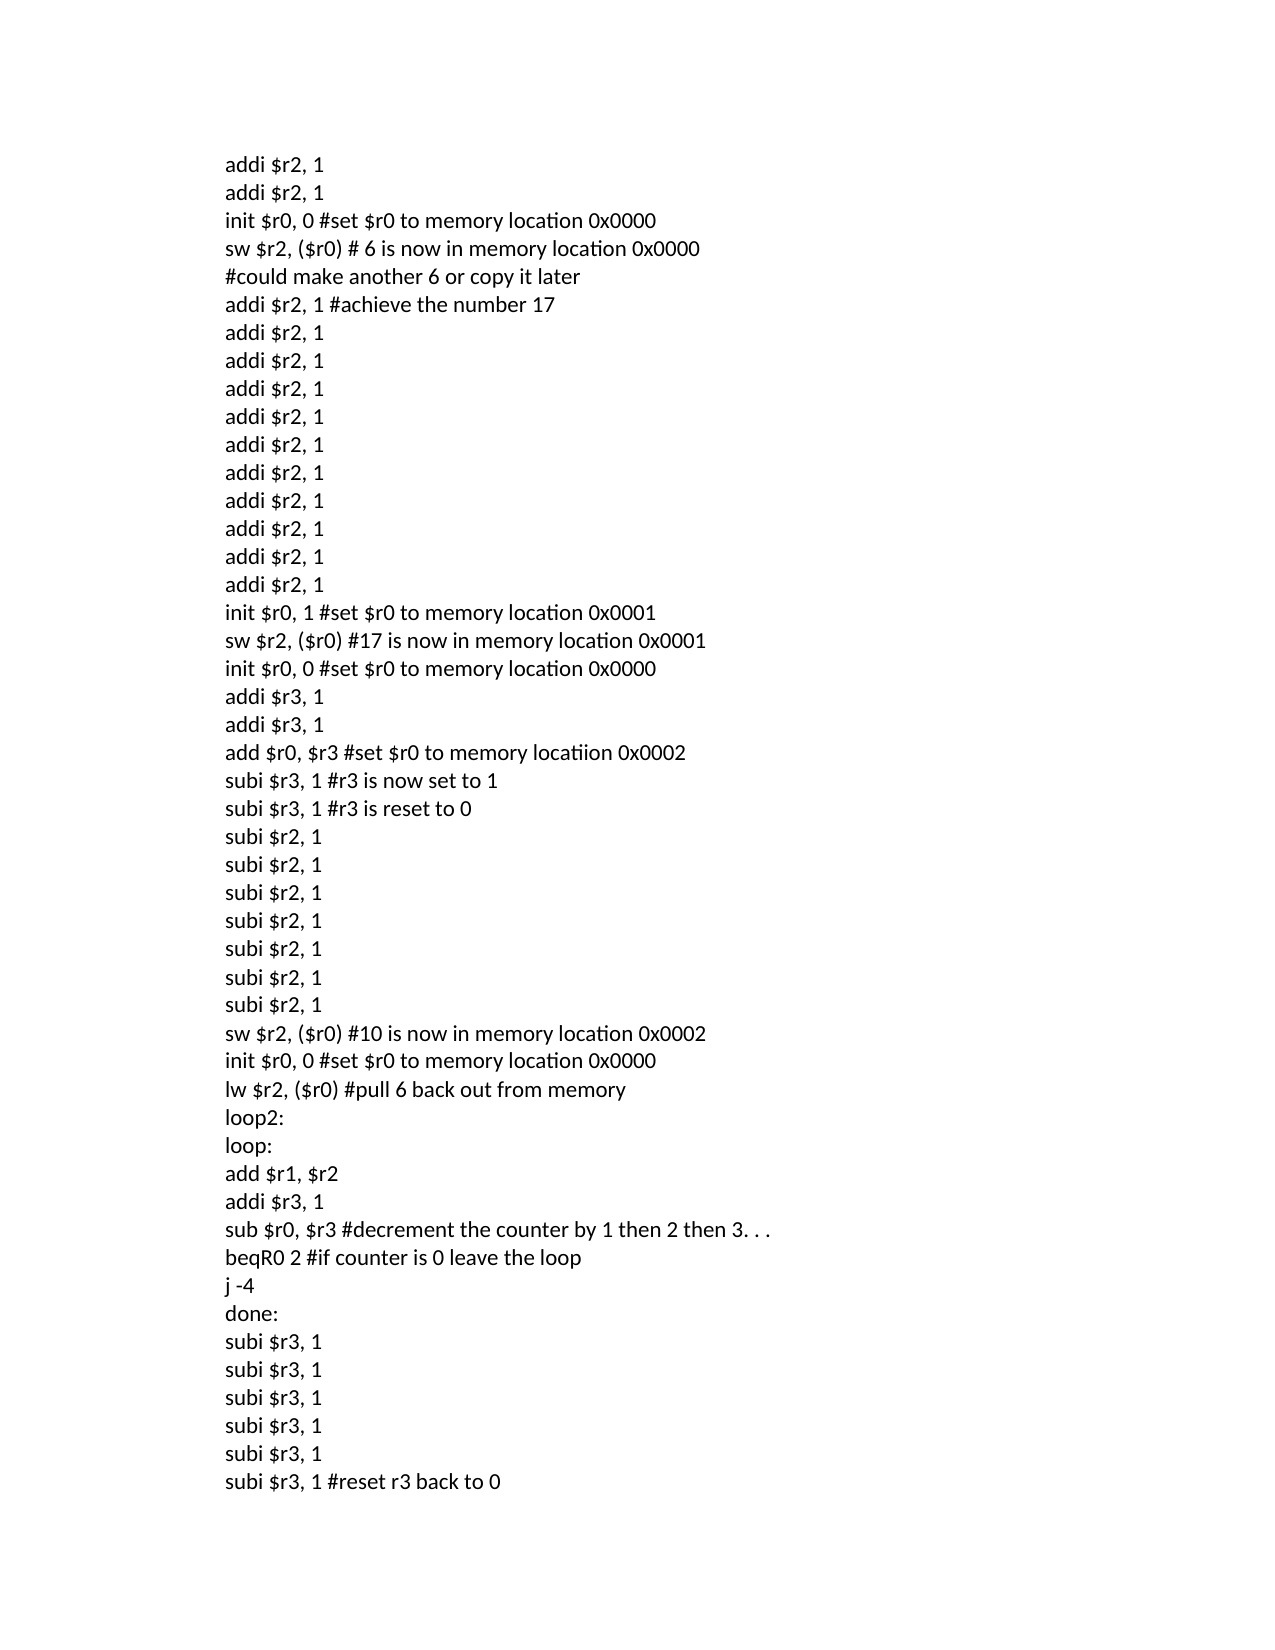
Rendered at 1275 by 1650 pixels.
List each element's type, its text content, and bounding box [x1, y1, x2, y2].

text subi $r2, 1 [225, 963, 1125, 991]
text subi $r3, 1 [225, 1411, 1125, 1439]
text add $r1, $r2 [225, 1159, 1125, 1187]
text done: [225, 1299, 1125, 1327]
text subi $r2, 1 [225, 822, 1125, 851]
text add $r0, $r3 #set $r0 to memory locatiion 0x0002 [225, 738, 1125, 766]
text subi $r3, 1 [225, 1439, 1125, 1467]
text addi $r2, 1 [225, 346, 1125, 374]
text addi $r2, 1 [225, 374, 1125, 402]
text init $r0, 0 #set $r0 to memory location 0x0000 [225, 206, 1125, 234]
text addi $r2, 1 [225, 402, 1125, 430]
text addi $r3, 1 [225, 1187, 1125, 1215]
text subi $r2, 1 [225, 907, 1125, 934]
text #could make another 6 or copy it later [225, 262, 1125, 290]
text init $r0, 0 #set $r0 to memory location 0x0000 [225, 654, 1125, 682]
text addi $r2, 1 [225, 178, 1125, 206]
text addi $r2, 1 [225, 430, 1125, 458]
text sw $r2, ($r0) #17 is now in memory location 0x0001 [225, 626, 1125, 654]
text subi $r2, 1 [225, 934, 1125, 963]
text subi $r3, 1 [225, 1383, 1125, 1411]
text subi $r2, 1 [225, 878, 1125, 907]
text addi $r2, 1 [225, 486, 1125, 514]
text addi $r3, 1 [225, 710, 1125, 738]
text subi $r3, 1 #r3 is reset to 0 [225, 794, 1125, 822]
text subi $r2, 1 [225, 851, 1125, 878]
text beqR0 2 #if counter is 0 leave the loop [225, 1243, 1125, 1271]
text subi $r3, 1 #reset r3 back to 0 [225, 1467, 1125, 1495]
text addi $r2, 1 [225, 542, 1125, 570]
text subi $r3, 1 #r3 is now set to 1 [225, 766, 1125, 794]
text subi $r3, 1 [225, 1327, 1125, 1355]
text addi $r2, 1 [225, 570, 1125, 598]
text subi $r3, 1 [225, 1355, 1125, 1383]
text sw $r2, ($r0) # 6 is now in memory location 0x0000 [225, 234, 1125, 262]
text sub $r0, $r3 #decrement the counter by 1 then 2 then 3. . . [225, 1215, 1125, 1243]
text j -4 [225, 1271, 1125, 1299]
text subi $r2, 1 [225, 991, 1125, 1019]
text addi $r2, 1 [225, 318, 1125, 346]
text addi $r3, 1 [225, 682, 1125, 710]
text loop: [225, 1131, 1125, 1159]
text lw $r2, ($r0) #pull 6 back out from memory [225, 1075, 1125, 1103]
text addi $r2, 1 [225, 150, 1125, 178]
text loop2: [225, 1103, 1125, 1131]
text addi $r2, 1 #achieve the number 17 [225, 290, 1125, 318]
text init $r0, 0 #set $r0 to memory location 0x0000 [225, 1047, 1125, 1075]
text init $r0, 1 #set $r0 to memory location 0x0001 [225, 598, 1125, 626]
text sw $r2, ($r0) #10 is now in memory location 0x0002 [225, 1019, 1125, 1047]
text addi $r2, 1 [225, 514, 1125, 542]
text addi $r2, 1 [225, 458, 1125, 486]
